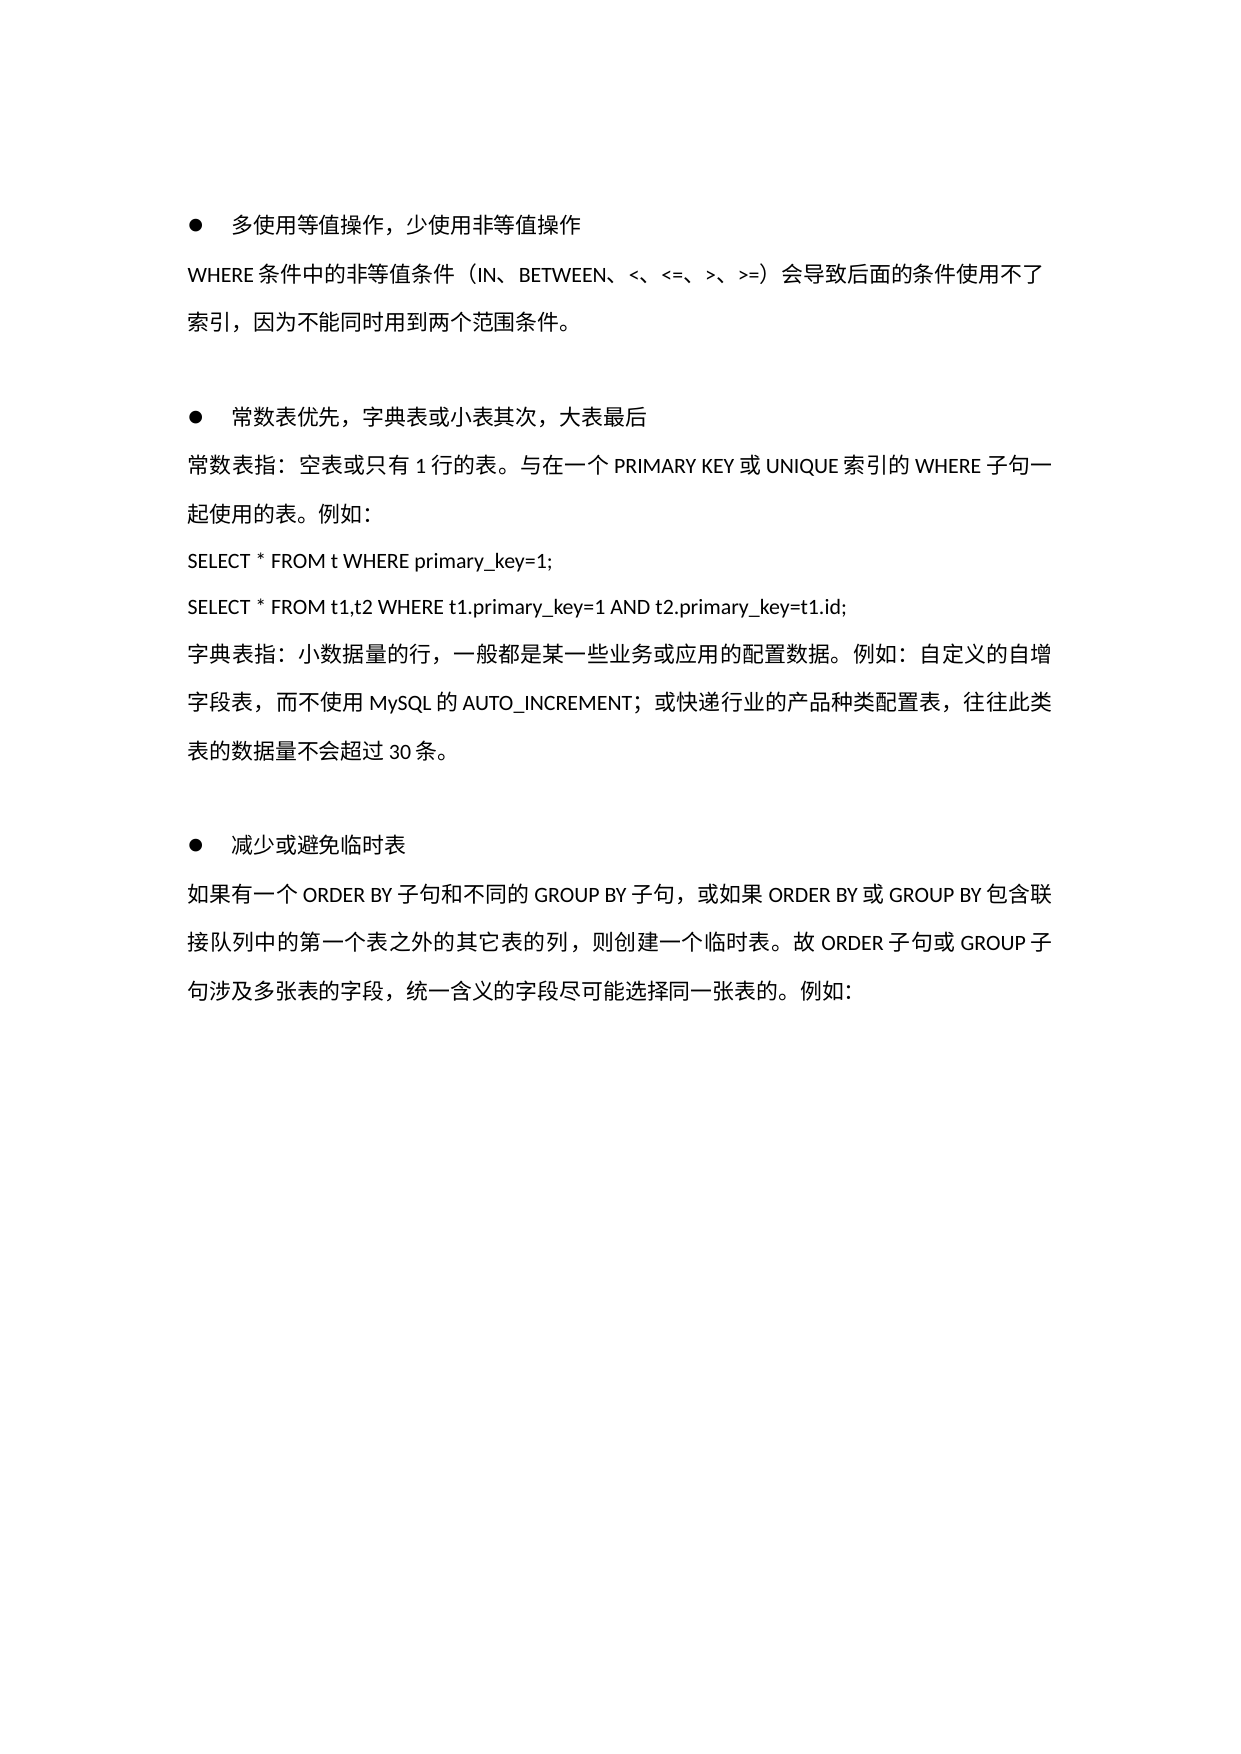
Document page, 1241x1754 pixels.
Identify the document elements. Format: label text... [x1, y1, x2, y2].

text 字典表指：小数据量的行，一般都是某一些业务或应用的配置数据。例如：自定义的自增字段表，而不使用MySQL的AUTO_INCREMENT；或快递行业的产品种类配置表，往往此类表的数据量不会超过30条。 [187, 636, 1053, 766]
text 常数表指：空表或只有1行的表。与在一个PRIMARY KEY或UNIQUE索引的WHERE子句一起使用的表。例如： [187, 447, 1053, 529]
text 如果有一个ORDER BY子句和不同的GROUP BY子句，或如果ORDER BY或GROUP BY包含联接队列中的第一个表之外的其它表的列，则创建一个临时表。故ORDER子句或GROUP子句涉及多张表的字段，统一含义的字段尽可能选择同一张表的。例如： [187, 876, 1053, 1006]
list 多使用等值操作，少使用非等值操作 [187, 208, 1053, 240]
list 常数表优先，字典表或小表其次，大表最后 [187, 399, 1053, 432]
list 减少或避免临时表 [187, 828, 1053, 860]
text SELECT * FROM t WHERE primary_key=1; [187, 544, 1053, 577]
text WHERE条件中的非等值条件（IN、BETWEEN、<、<=、>、>=）会导致后面的条件使用不了索引，因为不能同时用到两个范围条件。 [187, 256, 1053, 337]
text SELECT * FROM t1,t2 WHERE t1.primary_key=1 AND t2.primary_key=t1.id; [187, 590, 1053, 623]
